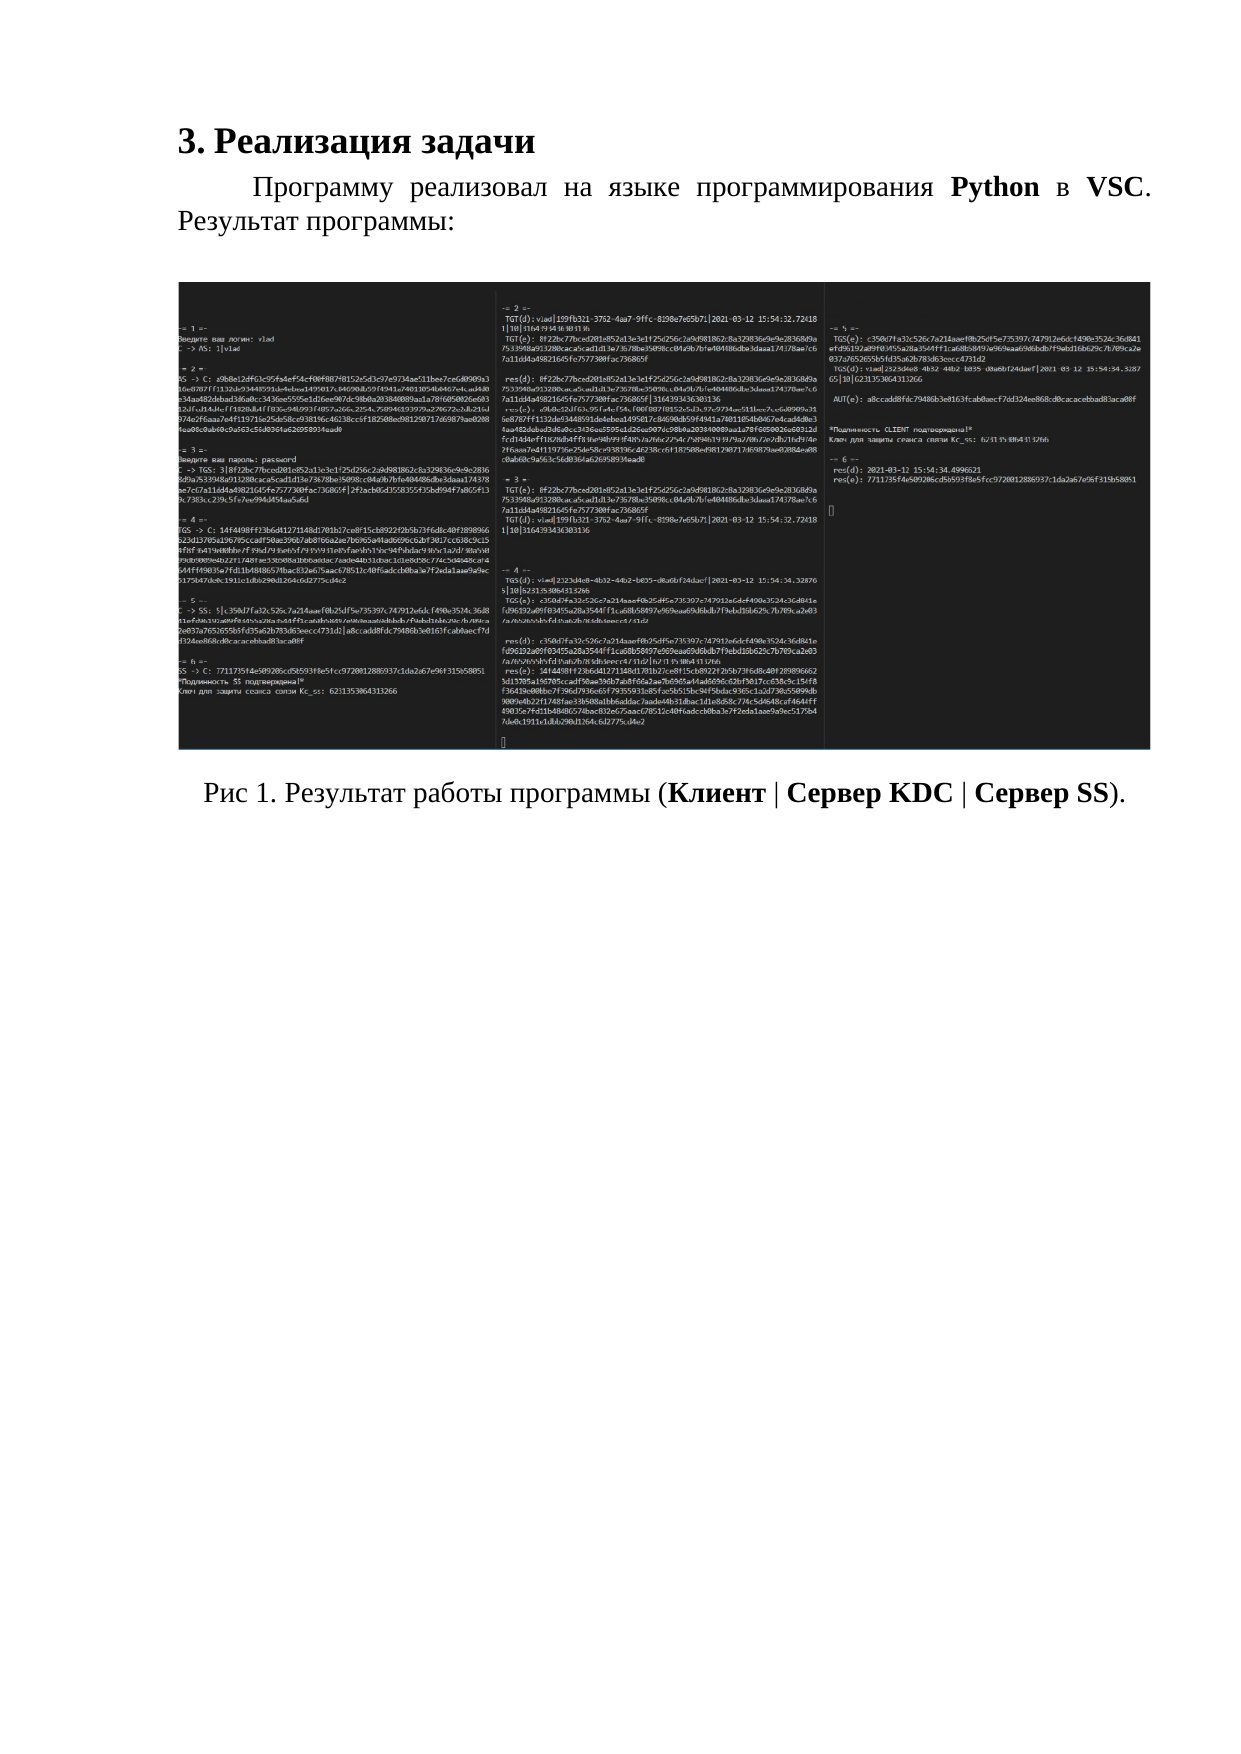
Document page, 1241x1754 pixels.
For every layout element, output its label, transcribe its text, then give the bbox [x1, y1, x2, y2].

text Программу реализовал на языке программирования Python в VSC. Результат программы: [177, 169, 1152, 237]
subtitle 3. Реализация задачи [177, 118, 1152, 161]
text Рис 1. Результат работы программы (Клиент | Сервер KDC | Сервер SS). [177, 775, 1152, 808]
